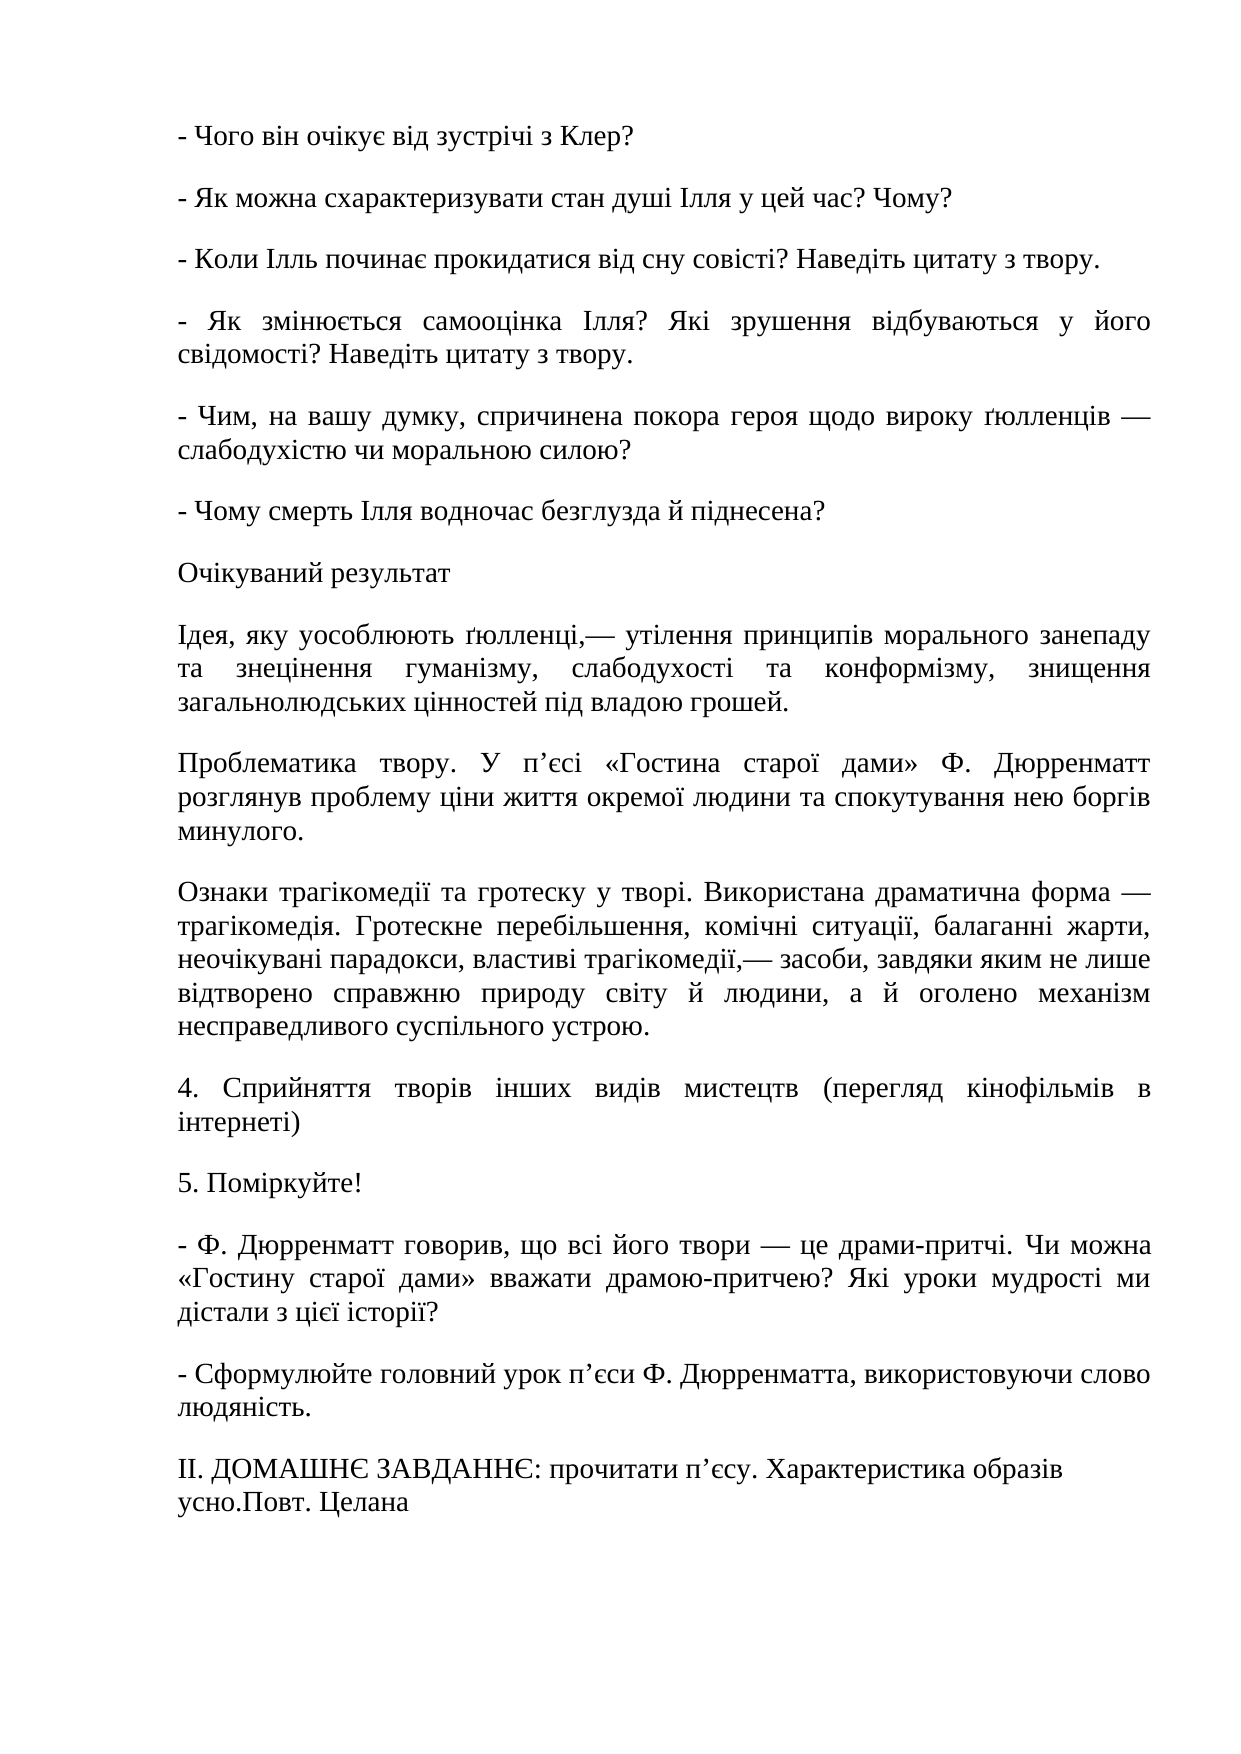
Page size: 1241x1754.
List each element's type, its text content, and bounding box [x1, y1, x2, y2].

text - Чого він очікує від зустрічі з Клер? [177, 118, 1152, 152]
text - Сформулюйте головний урок п’єси Ф. Дюрренматта, використовуючи слово людяність. [177, 1356, 1152, 1423]
text IІ. ДОМАШНЄ ЗАВДАННЄ: прочитати п’єсу. Характеристика образів усно.Повт. Целана [177, 1451, 1152, 1518]
text 5. Поміркуйте! [177, 1165, 1152, 1199]
text Проблематика твору. У п’єсі «Гостина старої дами» Ф. Дюрренматт розглянув проблему ціни життя окремої людини та спокутування нею боргів минулого. [177, 746, 1152, 846]
text - Коли Ілль починає прокидатися від сну совісті? Наведіть цитату з твору. [177, 241, 1152, 275]
text - Ф. Дюрренматт говорив, що всі його твори — це драми-притчі. Чи можна «Гостину старої дами» вважати драмою-притчею? Які уроки мудрості ми дістали з цієї історії? [177, 1227, 1152, 1328]
text Ознаки трагікомедії та гротеску у творі. Використана драматична форма — трагікомедія. Гротескне перебільшення, комічні ситуації, балаганні жарти, неочікувані парадокси, властиві трагікомедії,— засоби, завдяки яким не лише відтворено справжню природу світу й людини, а й оголено механізм несправедливого суспільного устрою. [177, 874, 1152, 1042]
text Очікуваний результат [177, 555, 1152, 589]
text - Як можна схарактеризувати стан душі Ілля у цей час? Чому? [177, 180, 1152, 213]
text - Чому смерть Ілля водночас безглузда й піднесена? [177, 493, 1152, 527]
text - Чим, на вашу думку, спричинена покора героя щодо вироку ґюлленців — слабодухістю чи моральною силою? [177, 398, 1152, 465]
text 4. Сприйняття творів інших видів мистецтв (перегляд кінофільмів в інтернеті) [177, 1070, 1152, 1137]
text - Як змінюється самооцінка Ілля? Які зрушення відбуваються у його свідомості? Наведіть цитату з твору. [177, 303, 1152, 370]
text Ідея, яку уособлюють ґюлленці,— утілення принципів морального занепаду та знецінення гуманізму, слабодухості та конформізму, знищення загальнолюдських цінностей під владою грошей. [177, 617, 1152, 717]
